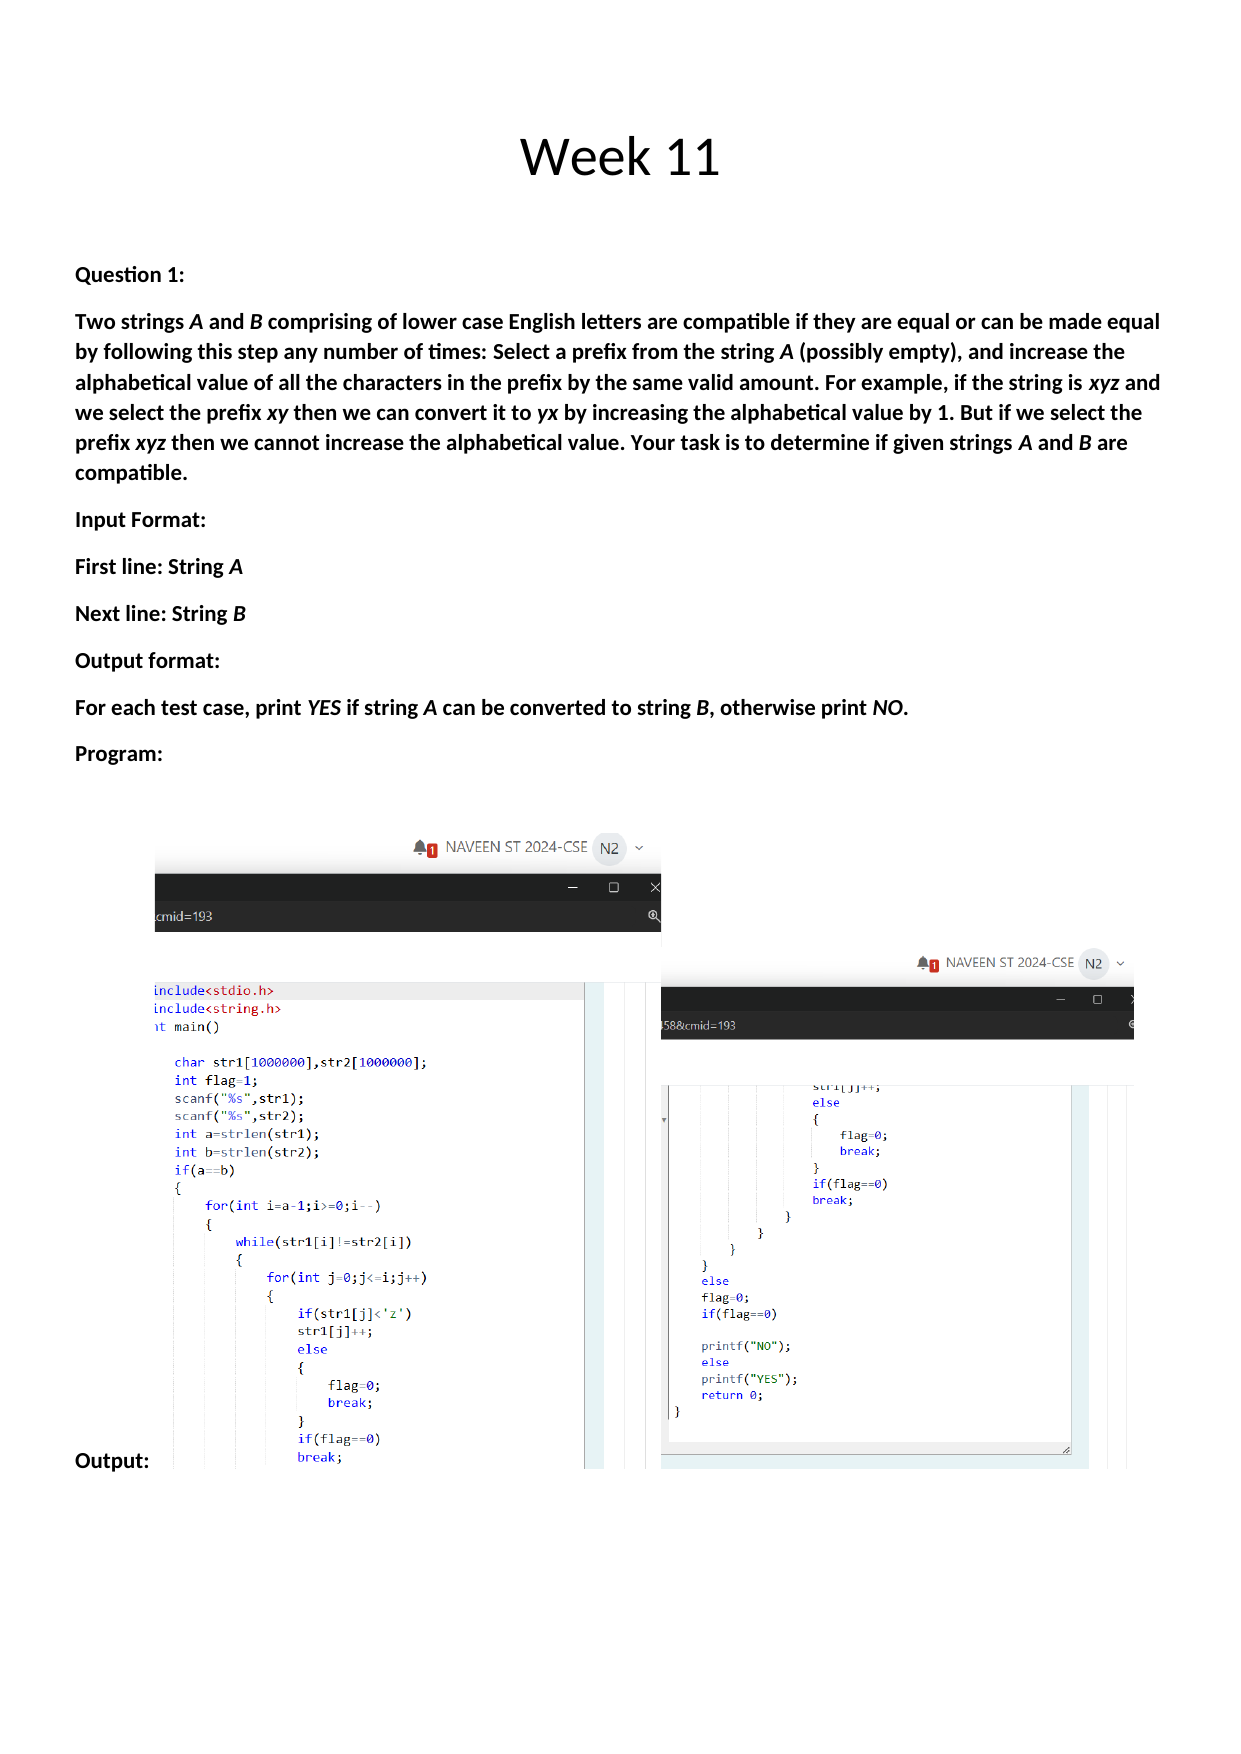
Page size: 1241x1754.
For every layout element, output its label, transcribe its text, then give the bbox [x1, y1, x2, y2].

text First line: String A [75, 552, 1165, 580]
text Two strings A and B comprising of lower case English letters are compatible if they are equal or can be made equal by following this step any number of times: Select a prefix from the string A (possibly empty), and increase the alphabetical value of all the characters in the prefix by the same valid amount. For example, if the string is xyz and we select the prefix xy then we can convert it to yx by increasing the alphabetical value by 1. But if we select the prefix xyz then we cannot increase the alphabetical value. Your task is to determine if given strings A and B are compatible. [75, 307, 1165, 486]
title Week 11 [75, 121, 1165, 189]
text Output format: [75, 646, 1165, 674]
text Input Format: [75, 505, 1165, 533]
text Program: [75, 739, 1165, 768]
text For each test case, print YES if string A can be converted to string B, otherwise print NO. [75, 693, 1165, 721]
picture [154, 833, 1134, 1469]
text Next line: String B [75, 599, 1165, 627]
text Question 1: [75, 260, 1165, 288]
